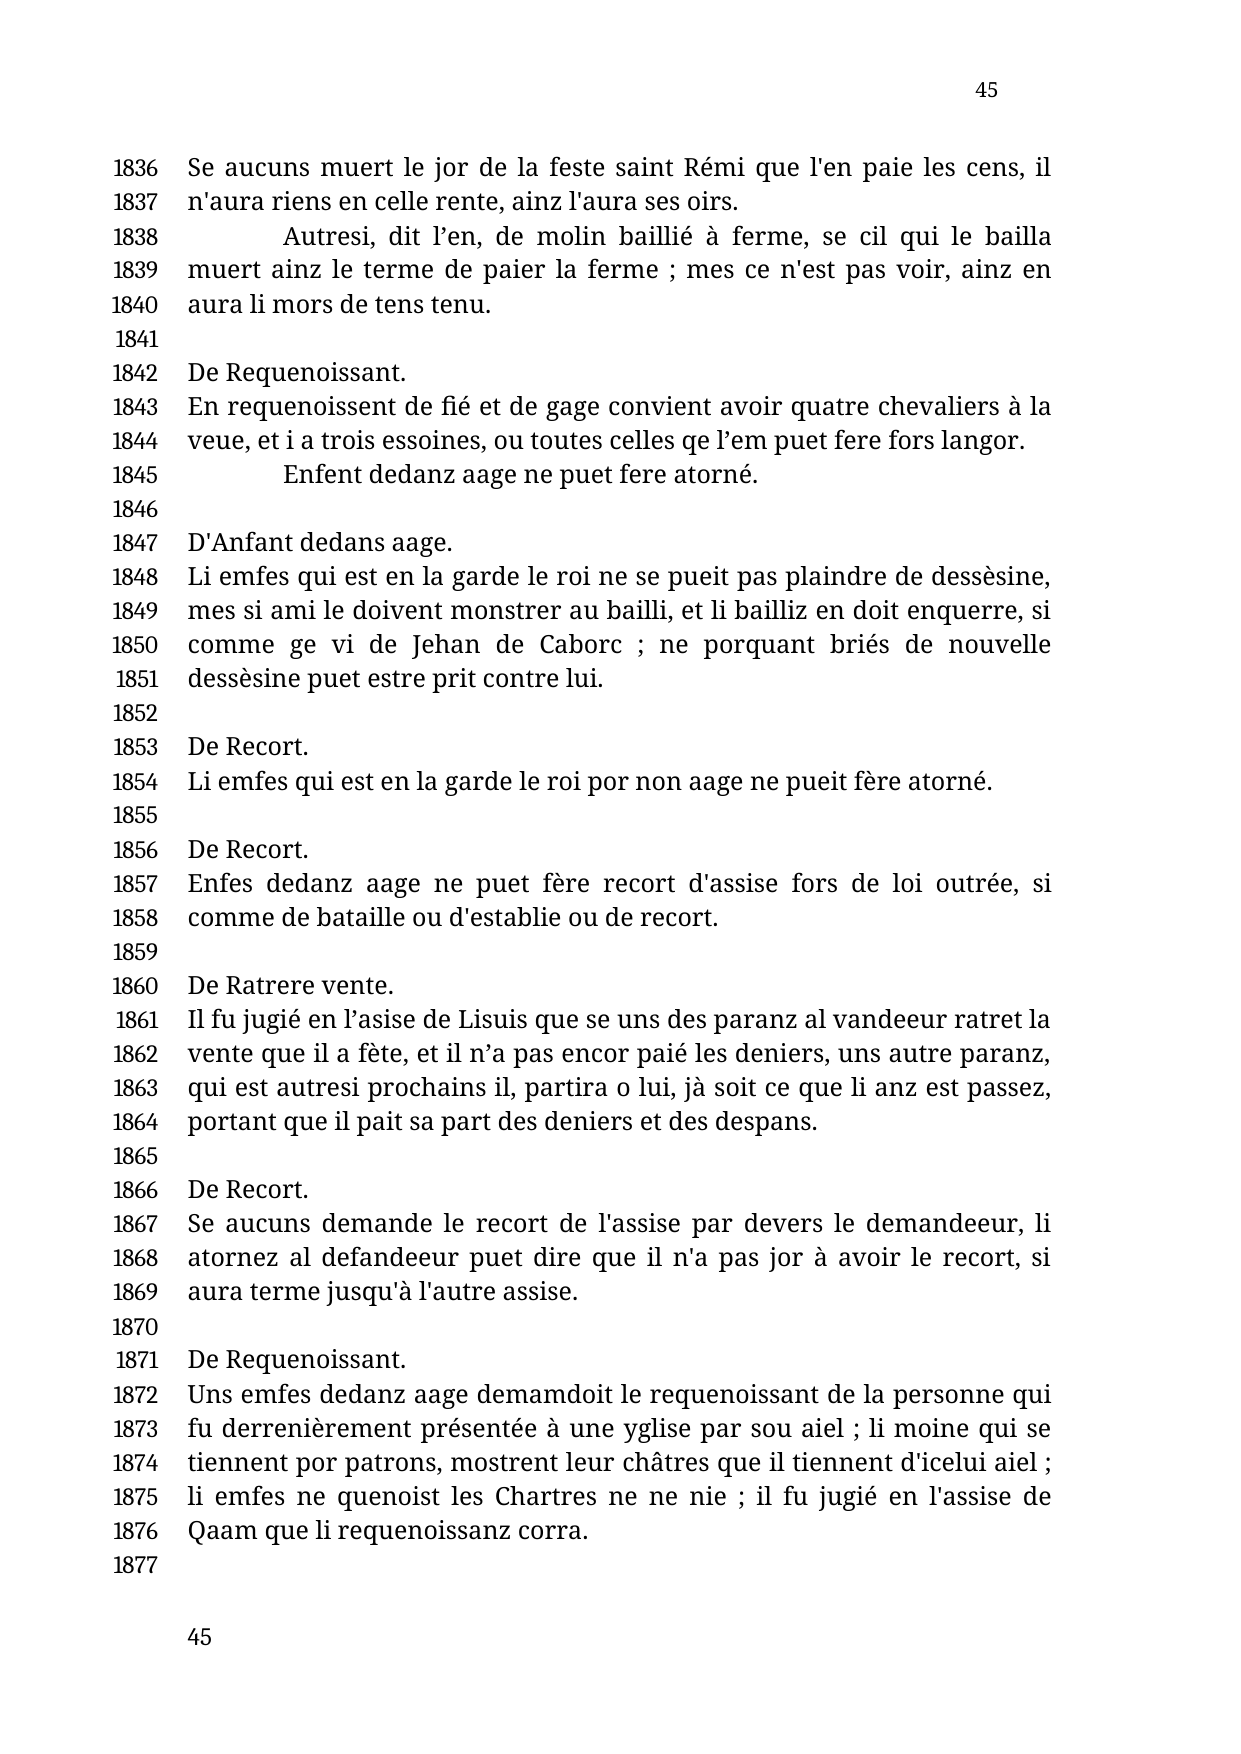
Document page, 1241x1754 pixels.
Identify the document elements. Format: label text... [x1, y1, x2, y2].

text Enfent dedanz aage ne puet fere atorné. [187, 457, 1053, 491]
text Autresi, dit l’en, de molin baillié à ferme, se cil qui le bailla muert ainz le terme de paier la ferme ; mes ce n'est pas voir, ainz en aura li mors de tens tenu. [187, 218, 1053, 320]
text Se aucuns demande le recort de l'assise par devers le demandeeur, li atornez al defandeeur puet dire que il n'a pas jor à avoir le recort, si aura terme jusqu'à l'autre assise. [187, 1206, 1053, 1308]
text Li emfes qui est en la garde le roi ne se pueit pas plaindre de dessèsine, mes si ami le doivent monstrer au bailli, et li bailliz en doit enquerre, si comme ge vi de Jehan de Caborc ; ne porquant briés de nouvelle dessèsine puet estre prit contre lui. [187, 559, 1053, 695]
text De Recort. [187, 831, 1053, 865]
text Enfes dedanz aage ne puet fère recort d'assise fors de loi outrée, si comme de bataille ou d'establie ou de recort. [187, 865, 1053, 933]
text De Ratrere vente. [187, 967, 1053, 1002]
text Uns emfes dedanz aage demamdoit le requenoissant de la personne qui fu derrenièrement présentée à une yglise par sou aiel ; li moine qui se tiennent por patrons, mostrent leur châtres que il tiennent d'icelui aiel ; li emfes ne quenoist les Chartres ne ne nie ; il fu jugié en l'assise de Qaam que li requenoissanz corra. [187, 1376, 1053, 1547]
text En requenoissent de fié et de gage convient avoir quatre chevaliers à la veue, et i a trois essoines, ou toutes celles qe l’em puet fere fors langor. [187, 388, 1053, 457]
text Li emfes qui est en la garde le roi por non aage ne pueit fère atorné. [187, 763, 1053, 797]
text D'Anfant dedans aage. [187, 525, 1053, 559]
text Il fu jugié en l’asise de Lisuis que se uns des paranz al vandeeur ratret la vente que il a fète, et il n’a pas encor paié les deniers, uns autre paranz, qui est autresi prochains il, partira o lui, jà soit ce que li anz est passez, portant que il pait sa part des deniers et des despans. [187, 1002, 1053, 1138]
text De Requenoissant. [187, 354, 1053, 388]
text Se aucuns muert le jor de la feste saint Rémi que l'en paie les cens, il n'aura riens en celle rente, ainz l'aura ses oirs. [187, 150, 1053, 218]
text De Requenoissant. [187, 1342, 1053, 1376]
text De Recort. [187, 729, 1053, 763]
text De Recort. [187, 1172, 1053, 1206]
